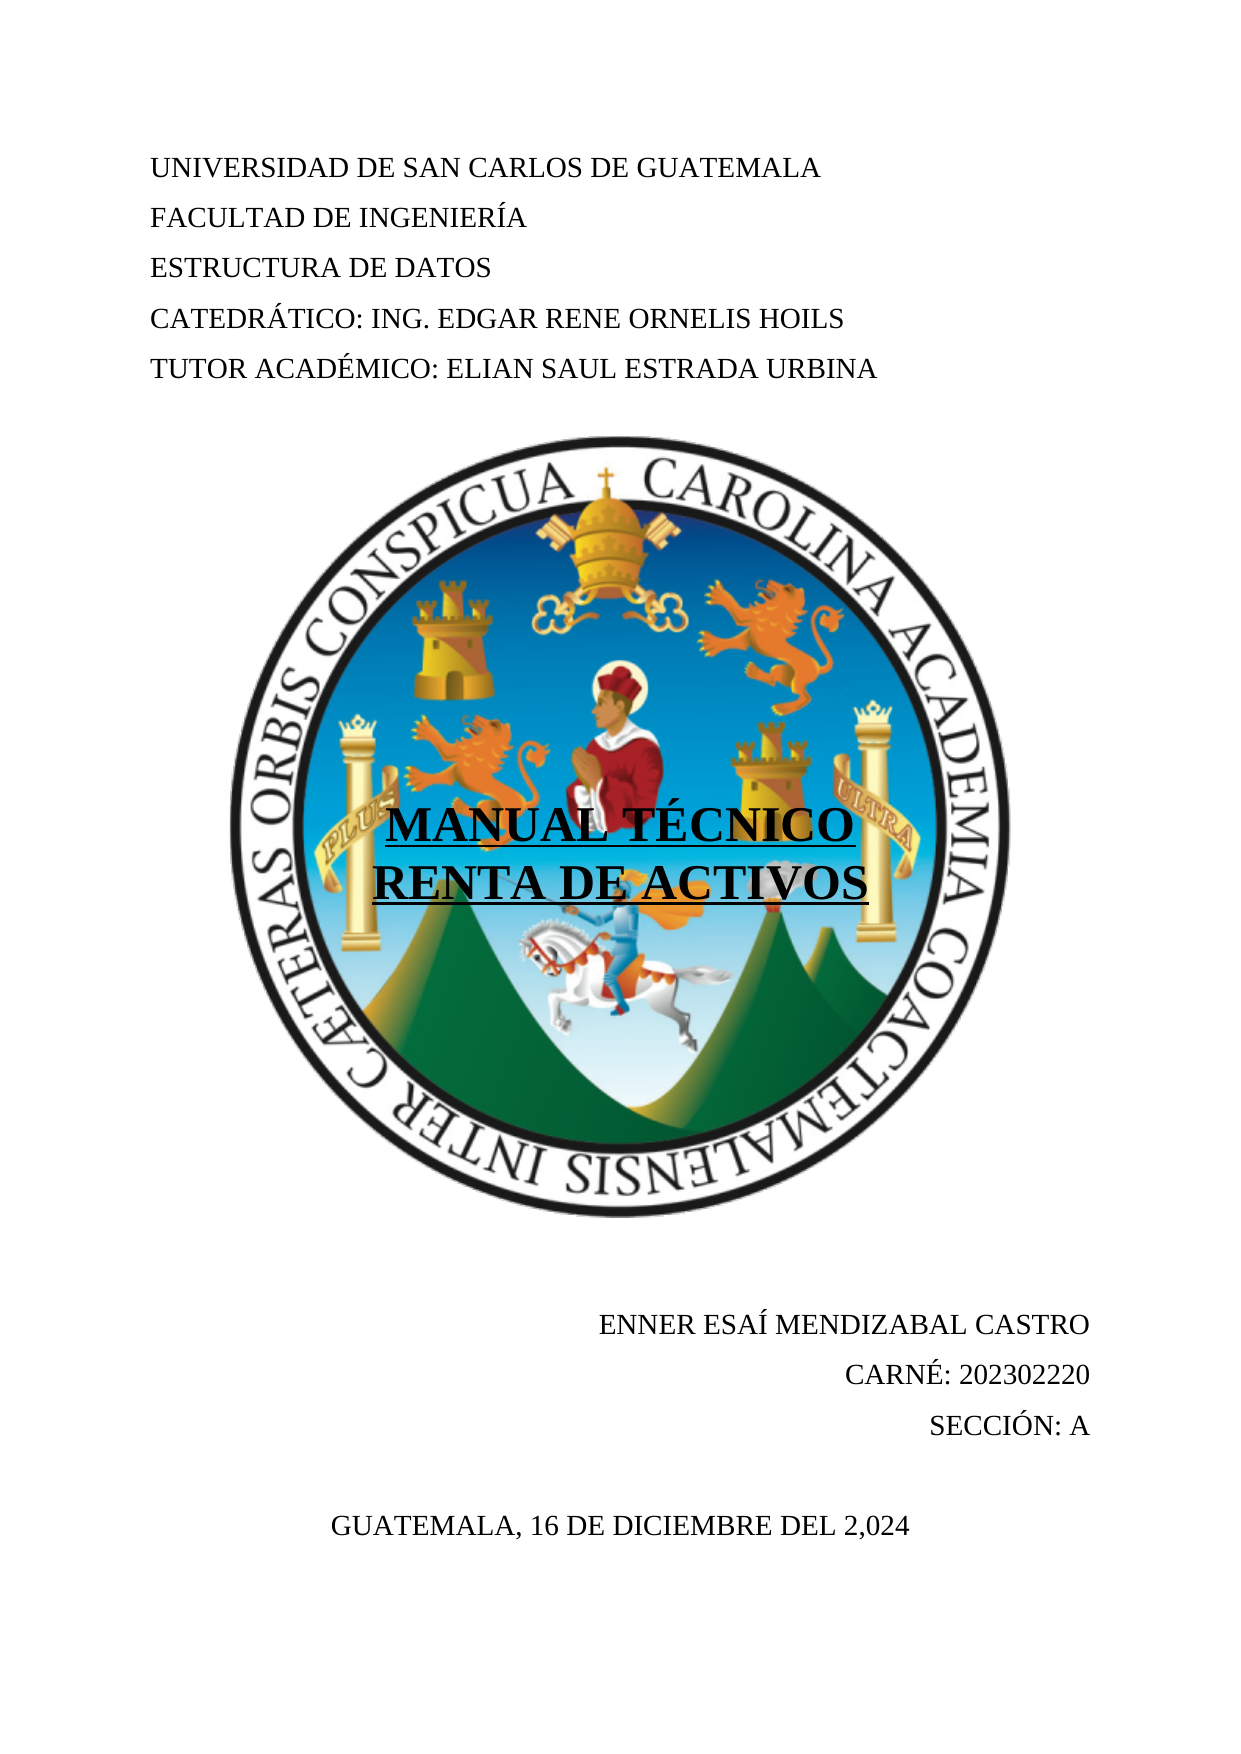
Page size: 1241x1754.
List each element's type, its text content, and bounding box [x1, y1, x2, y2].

text SECCIÓN: A [150, 1408, 1090, 1441]
text ESTRUCTURA DE DATOS [150, 251, 1090, 284]
text GUATEMALA, 16 DE DICIEMBRE DEL 2,024 [150, 1508, 1090, 1542]
text UNIVERSIDAD DE SAN CARLOS DE GUATEMALA [150, 150, 1090, 183]
picture [229, 436, 1011, 1218]
text CARNÉ: 202302220 [150, 1357, 1090, 1391]
text TUTOR ACADÉMICO: ELIAN SAUL ESTRADA URBINA [150, 351, 1090, 385]
text ENNER ESAÍ MENDIZABAL CASTRO [150, 1307, 1090, 1341]
text FACULTAD DE INGENIERÍA [150, 200, 1090, 234]
text CATEDRÁTICO: ING. EDGAR RENE ORNELIS HOILS [150, 301, 1090, 334]
